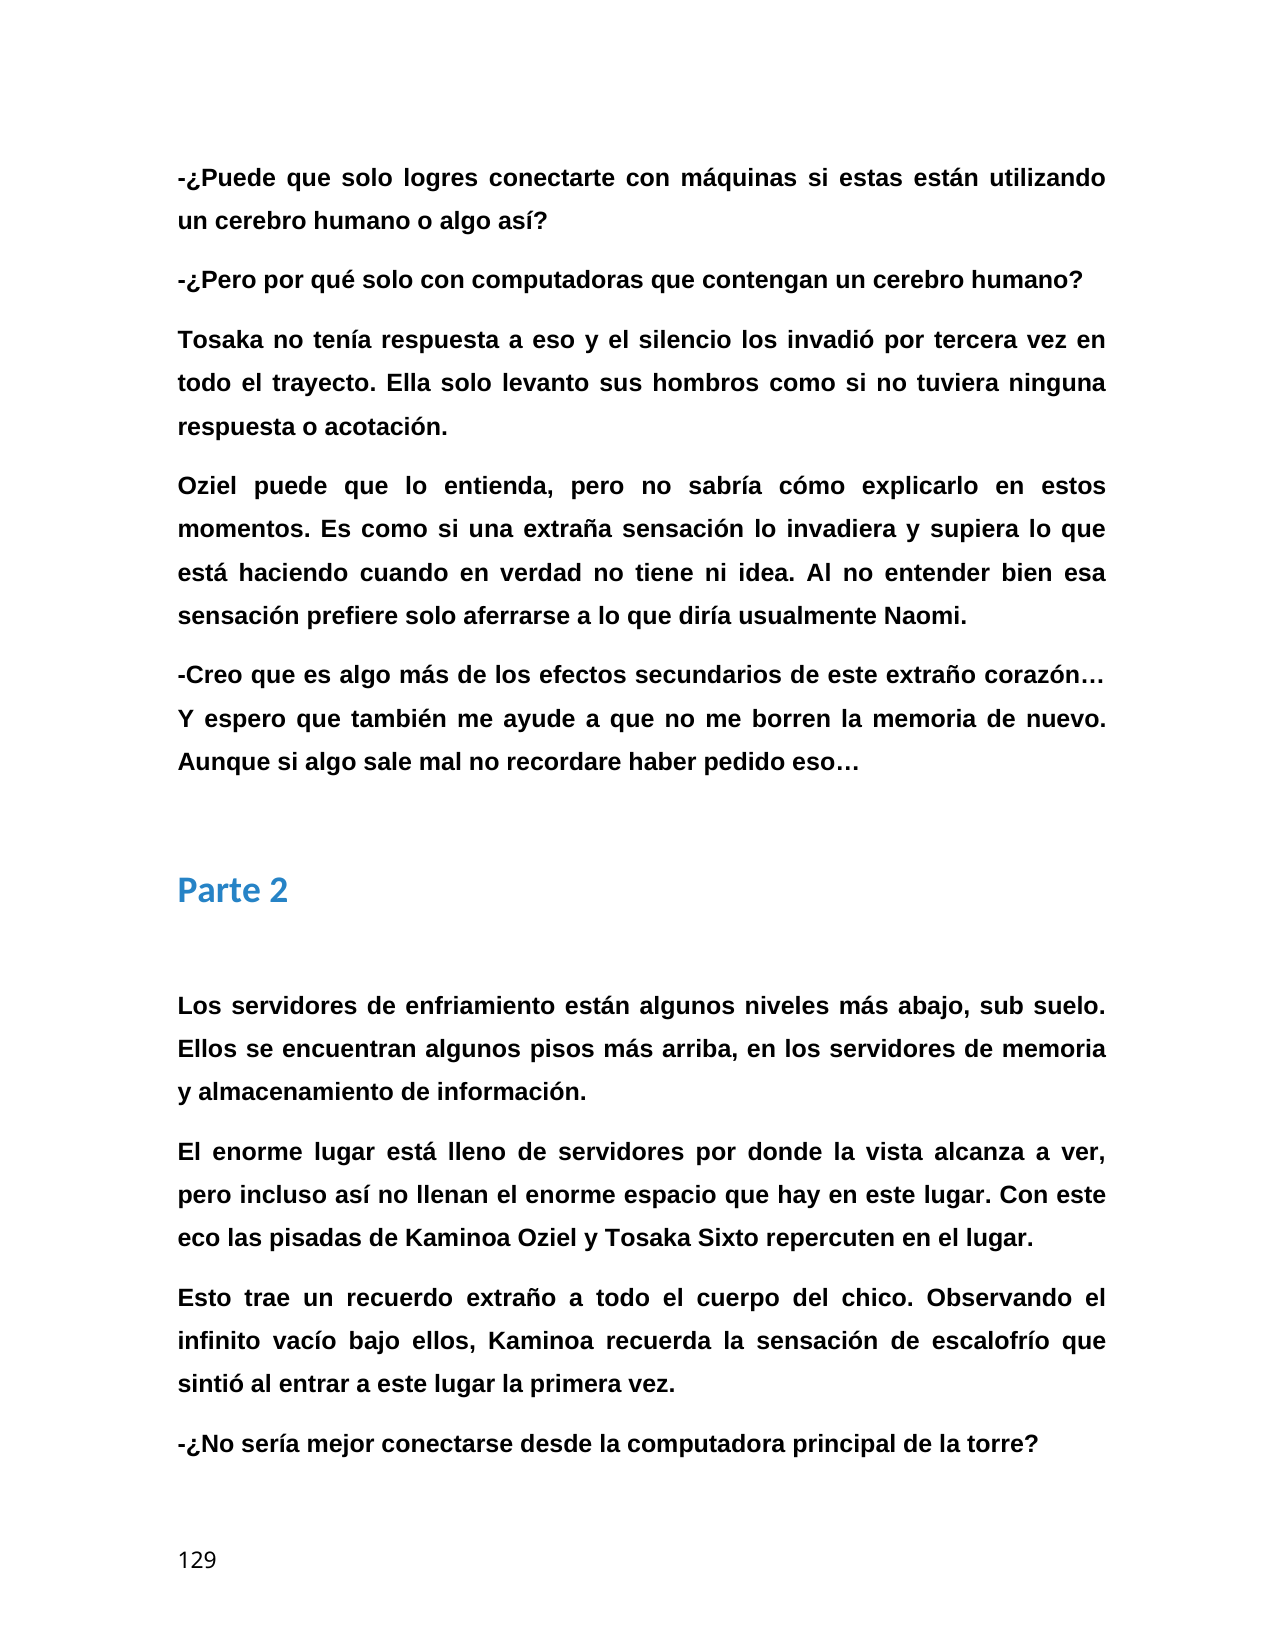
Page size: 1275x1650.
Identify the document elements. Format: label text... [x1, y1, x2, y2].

text -¿Puede que solo logres conectarte con máquinas si estas están utilizando un cerebro humano o algo así? [177, 162, 1107, 234]
text Parte 2 [177, 866, 1107, 912]
text Los servidores de enfriamiento están algunos niveles más abajo, sub suelo. Ellos se encuentran algunos pisos más arriba, en los servidores de memoria y almacenamiento de información. [177, 991, 1107, 1106]
text Esto trae un recuerdo extraño a todo el cuerpo del chico. Observando el infinito vacío bajo ellos, Kaminoa recuerda la sensación de escalofrío que sintió al entrar a este lugar la primera vez. [177, 1283, 1107, 1398]
text Oziel puede que lo entienda, pero no sabría cómo explicarlo en estos momentos. Es como si una extraña sensación lo invadiera y supiera lo que está haciendo cuando en verdad no tiene ni idea. Al no entender bien esa sensación prefiere solo aferrarse a lo que diría usualmente Naomi. [177, 471, 1107, 629]
text Tosaka no tenía respuesta a eso y el silencio los invadió por tercera vez en todo el trayecto. Ella solo levanto sus hombros como si no tuviera ninguna respuesta o acotación. [177, 325, 1107, 440]
text -Creo que es algo más de los efectos secundarios de este extraño corazón… Y espero que también me ayude a que no me borren la memoria de nuevo. Aunque si algo sale mal no recordare haber pedido eso… [177, 660, 1107, 775]
text -¿No sería mejor conectarse desde la computadora principal de la torre? [177, 1429, 1107, 1458]
text -¿Pero por qué solo con computadoras que contengan un cerebro humano? [177, 265, 1107, 294]
text El enorme lugar está lleno de servidores por donde la vista alcanza a ver, pero incluso así no llenan el enorme espacio que hay en este lugar. Con este eco las pisadas de Kaminoa Oziel y Tosaka Sixto repercuten en el lugar. [177, 1137, 1107, 1252]
